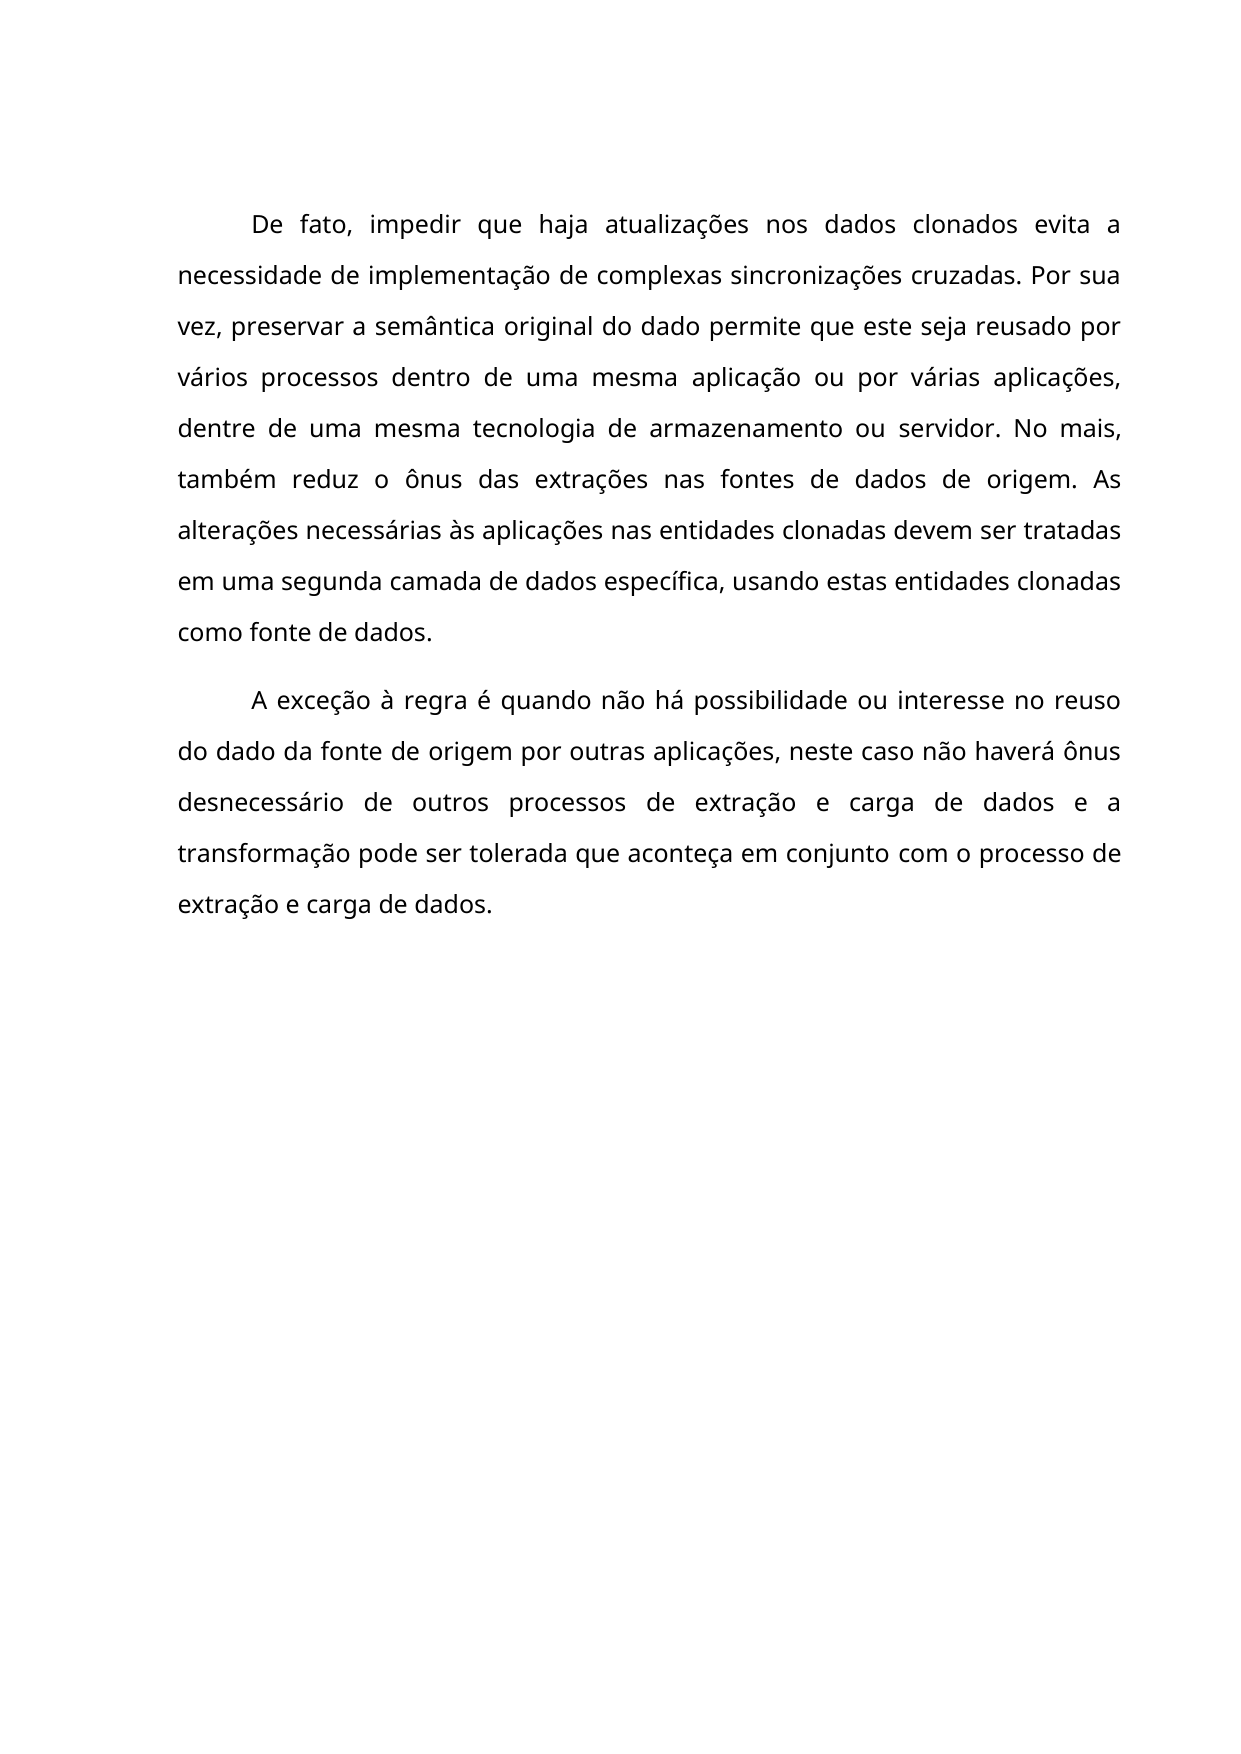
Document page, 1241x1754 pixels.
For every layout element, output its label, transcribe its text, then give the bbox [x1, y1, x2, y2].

text A exceção à regra é quando não há possibilidade ou interesse no reuso do dado da fonte de origem por outras aplicações, neste caso não haverá ônus desnecessário de outros processos de extração e carga de dados e a transformação pode ser tolerada que aconteça em conjunto com o processo de extração e carga de dados. [177, 683, 1122, 921]
text De fato, impedir que haja atualizações nos dados clonados evita a necessidade de implementação de complexas sincronizações cruzadas. Por sua vez, preservar a semântica original do dado permite que este seja reusado por vários processos dentro de uma mesma aplicação ou por várias aplicações, dentre de uma mesma tecnologia de armazenamento ou servidor. No mais, também reduz o ônus das extrações nas fontes de dados de origem. As alterações necessárias às aplicações nas entidades clonadas devem ser tratadas em uma segunda camada de dados específica, usando estas entidades clonadas como fonte de dados. [177, 207, 1122, 649]
